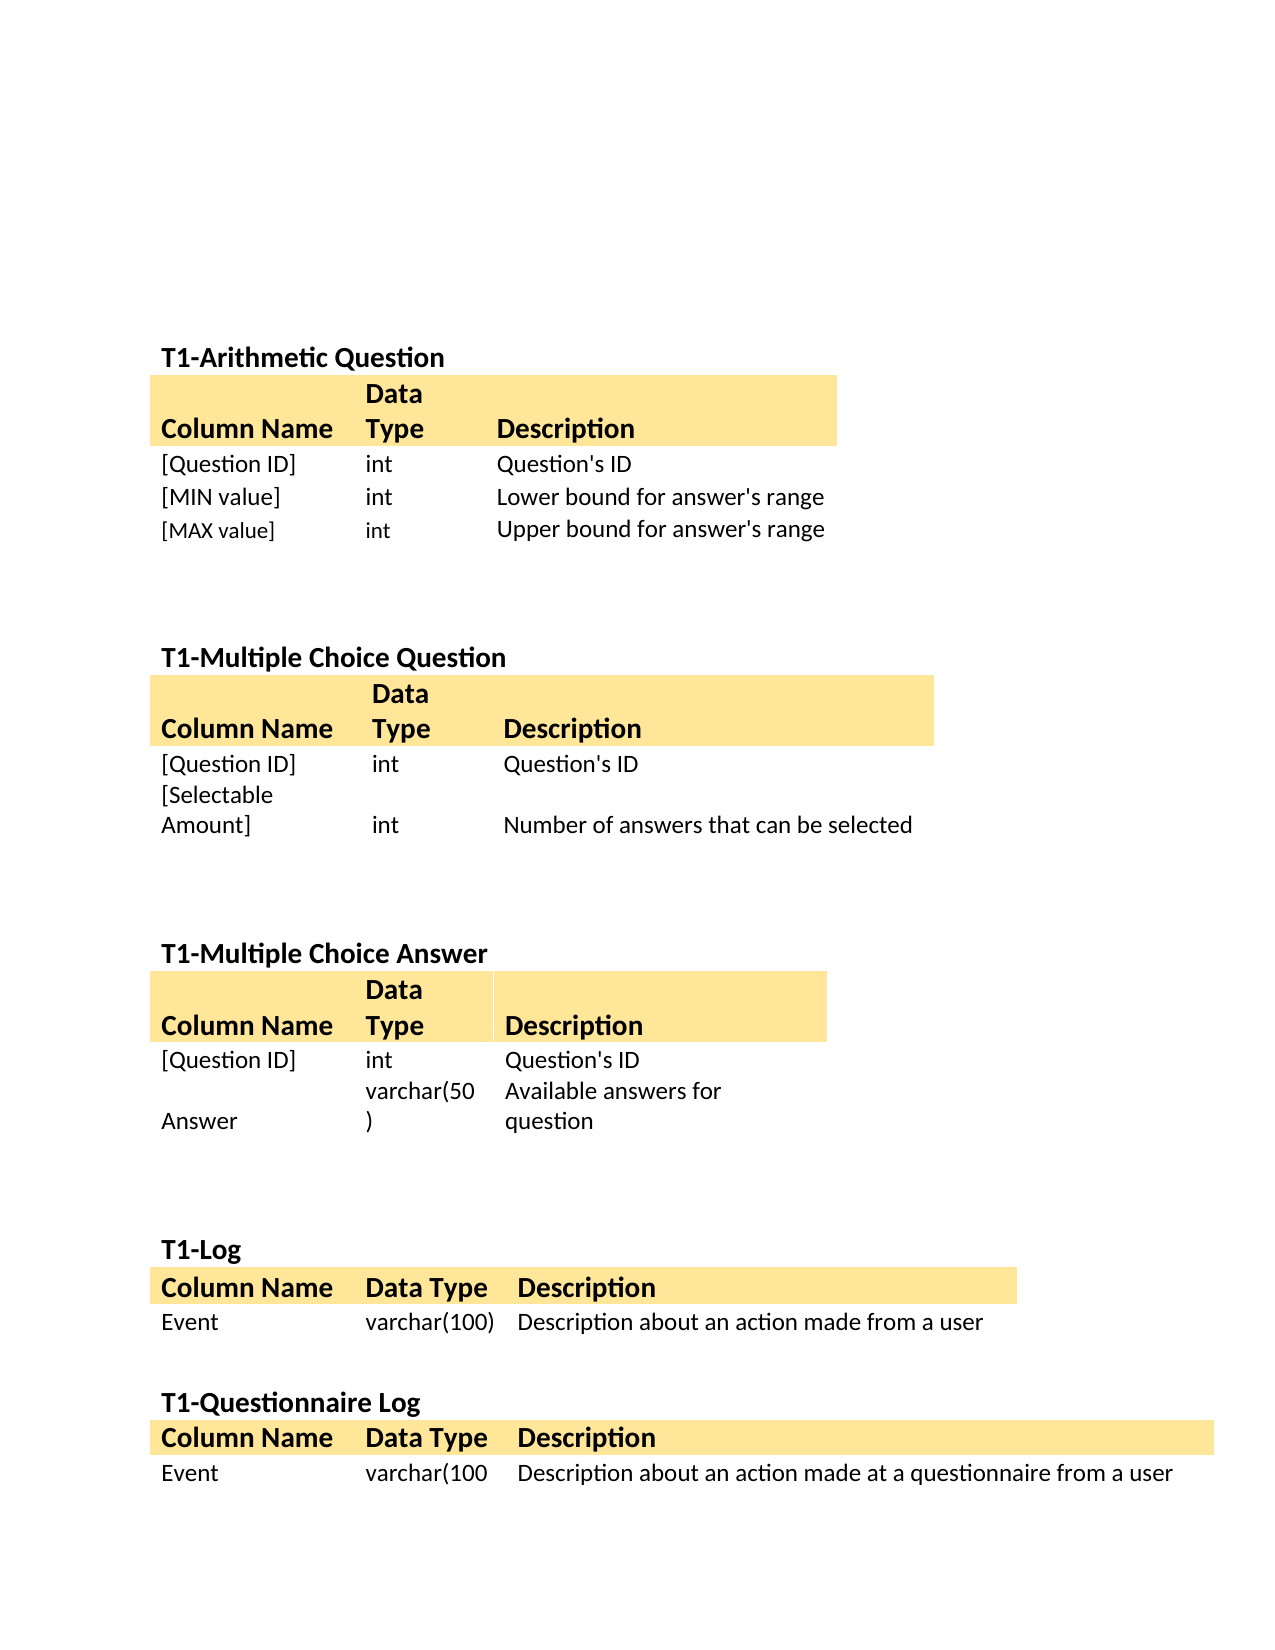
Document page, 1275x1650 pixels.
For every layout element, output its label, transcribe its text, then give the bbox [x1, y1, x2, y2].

table_cell Question's ID [492, 746, 934, 779]
table_cell Available answers for question [494, 1075, 827, 1136]
table_cell Column Name [150, 1267, 354, 1304]
table_cell Data Type [354, 1420, 506, 1455]
table_cell [Selectable Amount] [150, 779, 361, 840]
table_cell Number of answers that can be selected [492, 779, 934, 840]
table_cell Description [485, 375, 837, 446]
table_cell Description [492, 675, 934, 746]
table_header T1-Multiple Choice Answer [150, 934, 827, 971]
table_header T1-Multiple Choice Question [150, 638, 934, 675]
table_header T1-Arithmetic Question [150, 338, 837, 375]
table_cell [MAX value] [150, 511, 354, 544]
table_cell int [361, 779, 492, 840]
table_cell [Question ID] [150, 1042, 354, 1075]
table_cell Data Type [354, 971, 493, 1042]
table_cell [Question ID] [150, 446, 354, 479]
table_cell [MIN value] [150, 479, 354, 511]
table_cell int [361, 746, 492, 779]
table_cell Column Name [150, 375, 354, 446]
table_cell Column Name [150, 1420, 354, 1455]
table_cell Question's ID [494, 1042, 827, 1075]
table_cell varchar(100) [354, 1305, 506, 1337]
table_cell Data Type [354, 1267, 506, 1304]
table_cell Upper bound for answer's range [485, 511, 837, 544]
table_cell int [354, 479, 485, 511]
table_cell Lower bound for answer's range [485, 479, 837, 511]
table_cell Question's ID [485, 446, 837, 479]
table_cell varchar(50) [354, 1075, 493, 1136]
table_cell varchar(100) [354, 1455, 506, 1488]
table_cell Column Name [150, 675, 361, 746]
table_header T1-Questionnaire Log [150, 1384, 1214, 1419]
table_cell Description [506, 1267, 1017, 1304]
table_header T1-Log [150, 1230, 1017, 1267]
table_cell [Question ID] [150, 746, 361, 779]
table_cell Description [506, 1420, 1214, 1455]
table_cell Description about an action made from a user [506, 1305, 1017, 1337]
table_cell int [354, 1042, 493, 1075]
table_cell int [354, 511, 485, 544]
table_cell Column Name [150, 971, 354, 1042]
table_cell Data Type [354, 375, 485, 446]
table_cell Answer [150, 1075, 354, 1136]
table_cell Event [150, 1305, 354, 1337]
table_cell Event [150, 1455, 354, 1488]
table_cell Description [494, 971, 827, 1042]
table_cell int [354, 446, 485, 479]
table_cell Description about an action made at a questionnaire from a user [506, 1455, 1214, 1488]
table_cell Data Type [361, 675, 492, 746]
